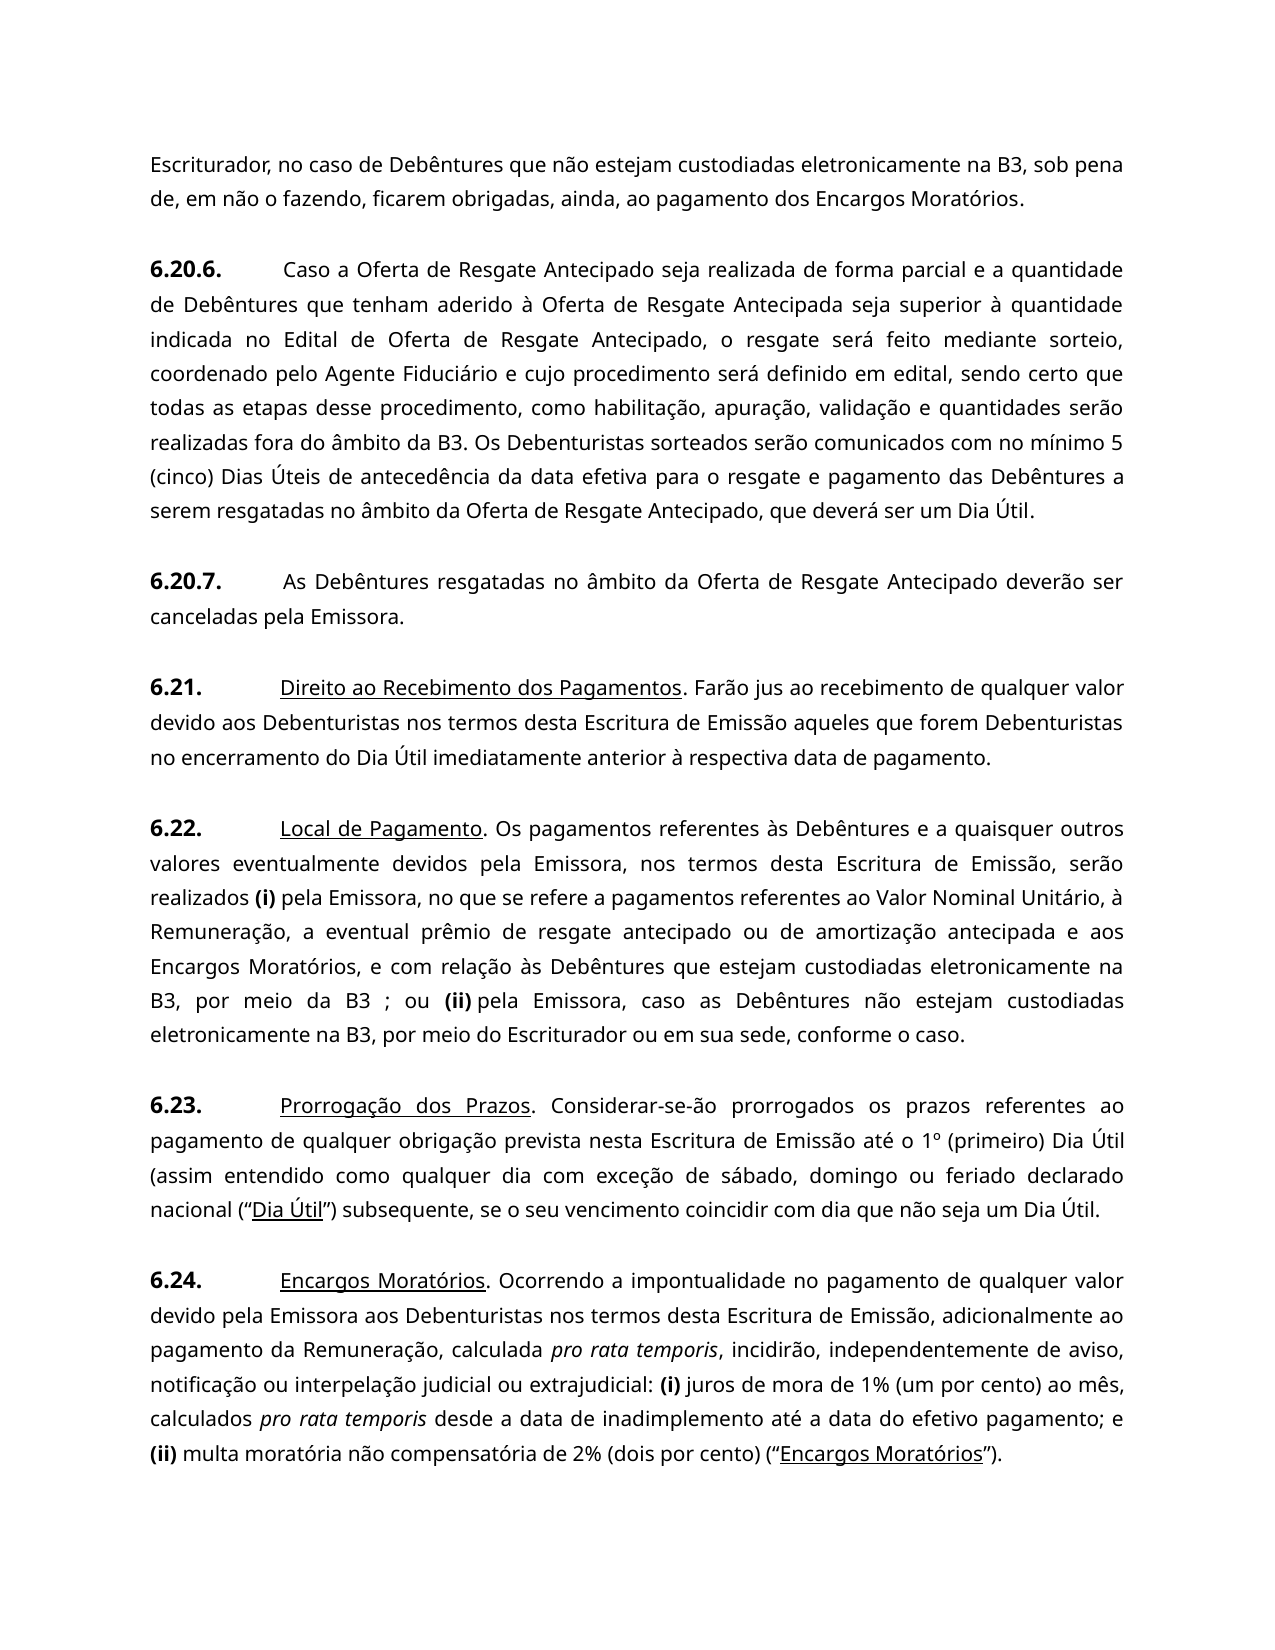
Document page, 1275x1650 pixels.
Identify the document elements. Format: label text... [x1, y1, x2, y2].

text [150, 150, 1125, 213]
text Local de Pagamento. Os pagamentos referentes às Debêntures e a quaisquer outros valores eventualmente devidos pela Emissora, nos termos desta Escritura de Emissão, serão realizados (i) pela Emissora, no que se refere a pagamentos referentes ao Valor Nominal Unitário, à Remuneração, a eventual prêmio de resgate antecipado ou de amortização antecipada e aos Encargos Moratórios, e com relação às Debêntures que estejam custodiadas eletronicamente na B3, por meio da B3 ; ou (ii) pela Emissora, caso as Debêntures não estejam custodiadas eletronicamente na B3, por meio do Escriturador ou em sua sede, conforme o caso. [150, 812, 1125, 1049]
text Direito ao Recebimento dos Pagamentos. Farão jus ao recebimento de qualquer valor devido aos Debenturistas nos termos desta Escritura de Emissão aqueles que forem Debenturistas no encerramento do Dia Útil imediatamente anterior à respectiva data de pagamento. [150, 671, 1125, 771]
text Encargos Moratórios. Ocorrendo a impontualidade no pagamento de qualquer valor devido pela Emissora aos Debenturistas nos termos desta Escritura de Emissão, adicionalmente ao pagamento da Remuneração, calculada pro rata temporis, incidirão, independentemente de aviso, notificação ou interpelação judicial ou extrajudicial: (i) juros de mora de 1% (um por cento) ao mês, calculados pro rata temporis desde a data de inadimplemento até a data do efetivo pagamento; e (ii) multa moratória não compensatória de 2% (dois por cento) (“Encargos Moratórios”). [150, 1264, 1125, 1467]
text As Debêntures resgatadas no âmbito da Oferta de Resgate Antecipado deverão ser canceladas pela Emissora. [150, 565, 1125, 631]
text Caso a Oferta de Resgate Antecipado seja realizada de forma parcial e a quantidade de Debêntures que tenham aderido à Oferta de Resgate Antecipada seja superior à quantidade indicada no Edital de Oferta de Resgate Antecipado, o resgate será feito mediante sorteio, coordenado pelo Agente Fiduciário e cujo procedimento será definido em edital, sendo certo que todas as etapas desse procedimento, como habilitação, apuração, validação e quantidades serão realizadas fora do âmbito da B3. Os Debenturistas sorteados serão comunicados com no mínimo 5 (cinco) Dias Úteis de antecedência da data efetiva para o resgate e pagamento das Debêntures a serem resgatadas no âmbito da Oferta de Resgate Antecipado, que deverá ser um Dia Útil. [150, 253, 1125, 525]
text Prorrogação dos Prazos. Considerar-se-ão prorrogados os prazos referentes ao pagamento de qualquer obrigação prevista nesta Escritura de Emissão até o 1º (primeiro) Dia Útil (assim entendido como qualquer dia com exceção de sábado, domingo ou feriado declarado nacional (“Dia Útil”) subsequente, se o seu vencimento coincidir com dia que não seja um Dia Útil. [150, 1089, 1125, 1224]
